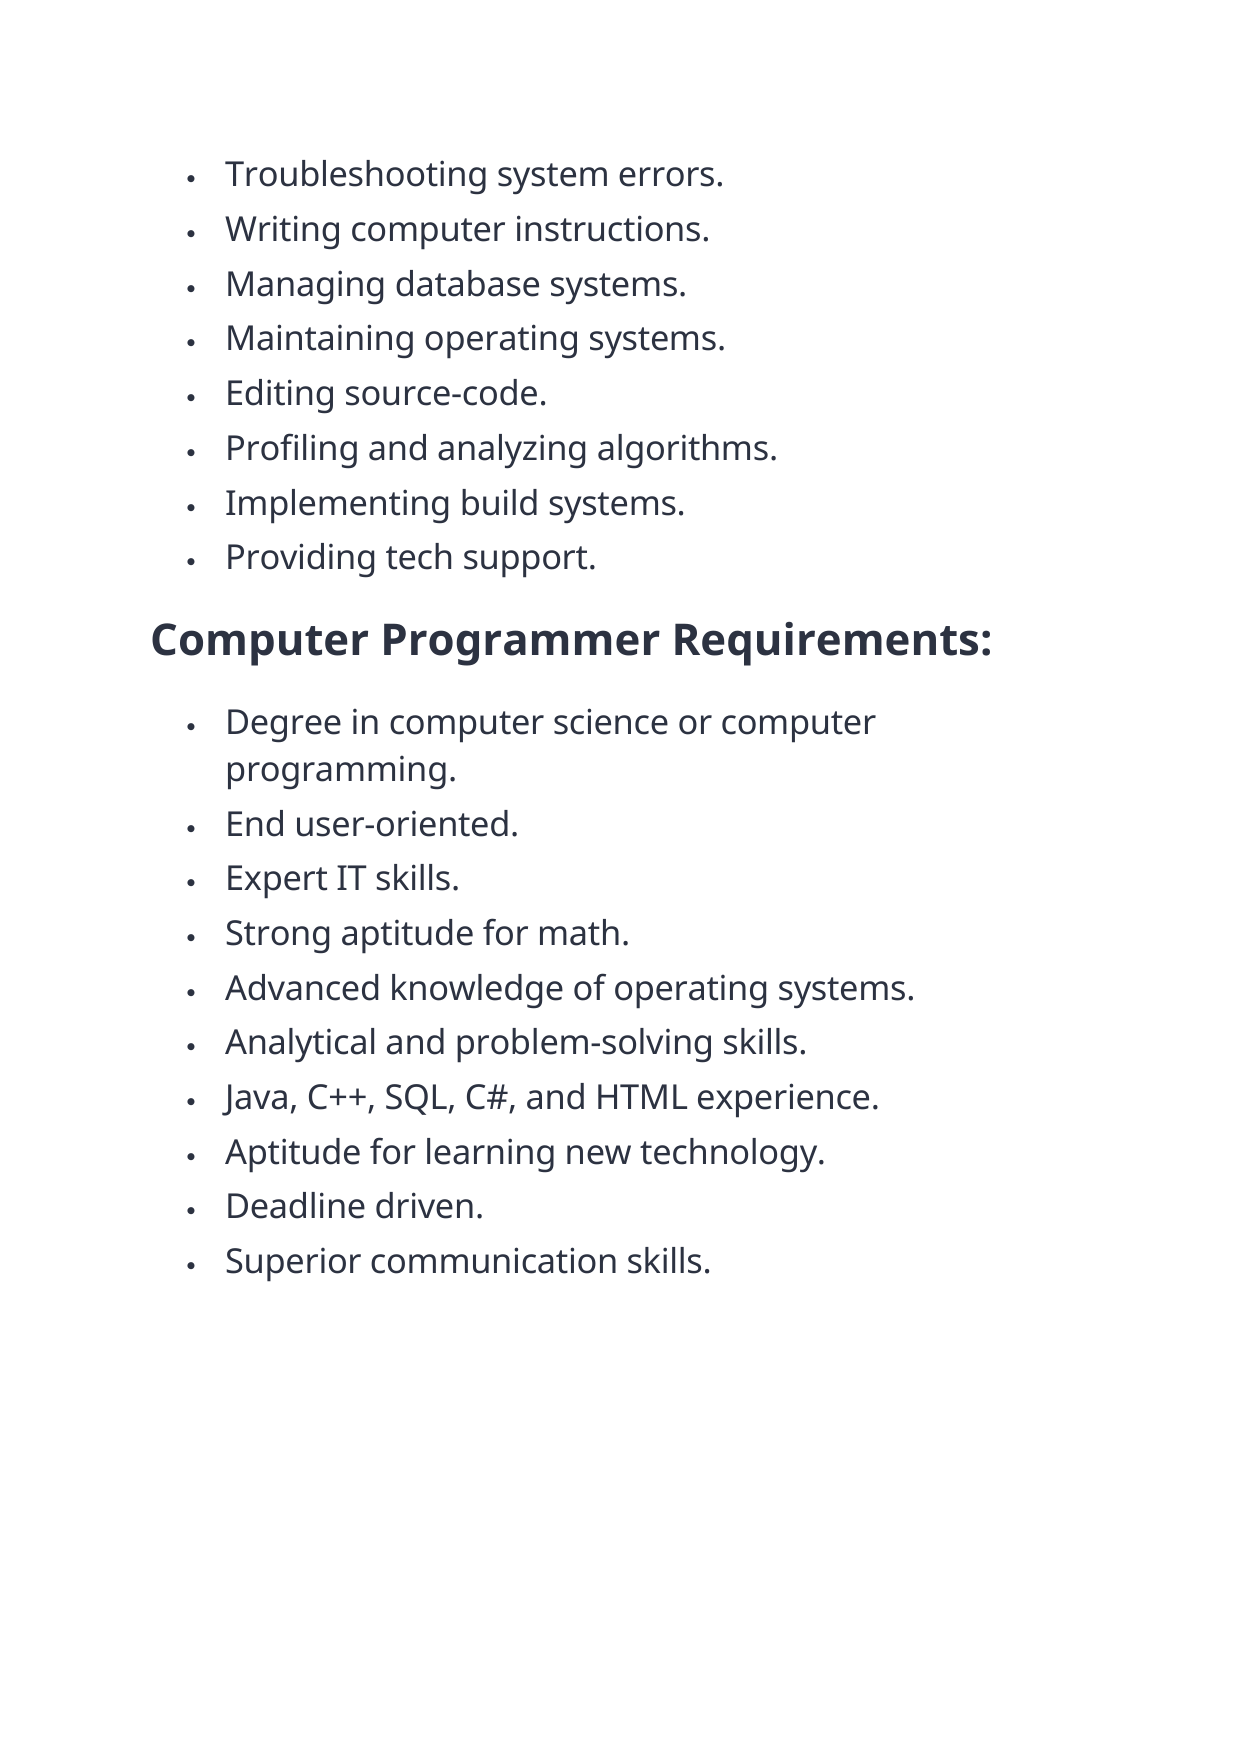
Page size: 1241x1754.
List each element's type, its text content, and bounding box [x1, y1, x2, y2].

list Superior communication skills. [187, 1237, 1090, 1283]
list Editing source-code. [187, 369, 1090, 416]
list Deadline driven. [187, 1182, 1090, 1229]
list Expert IT skills. [187, 854, 1090, 901]
list Advanced knowledge of operating systems. [187, 963, 1090, 1010]
list Aptitude for learning new technology. [187, 1127, 1090, 1174]
list Maintaining operating systems. [187, 314, 1090, 361]
list Analytical and problem-solving skills. [187, 1018, 1090, 1065]
list End user-oriented. [187, 799, 1090, 846]
text Computer Programmer Requirements: [150, 609, 1090, 668]
list Implementing build systems. [187, 478, 1090, 525]
list Providing tech support. [187, 533, 1090, 580]
list Java, C++, SQL, C#, and HTML experience. [187, 1073, 1090, 1119]
list Managing database systems. [187, 259, 1090, 306]
list Profiling and analyzing algorithms. [187, 423, 1090, 470]
list Troubleshooting system errors. [187, 150, 1090, 197]
list Writing computer instructions. [187, 205, 1090, 252]
list Strong aptitude for math. [187, 908, 1090, 955]
list Degree in computer science or computer programming. [187, 698, 1090, 791]
